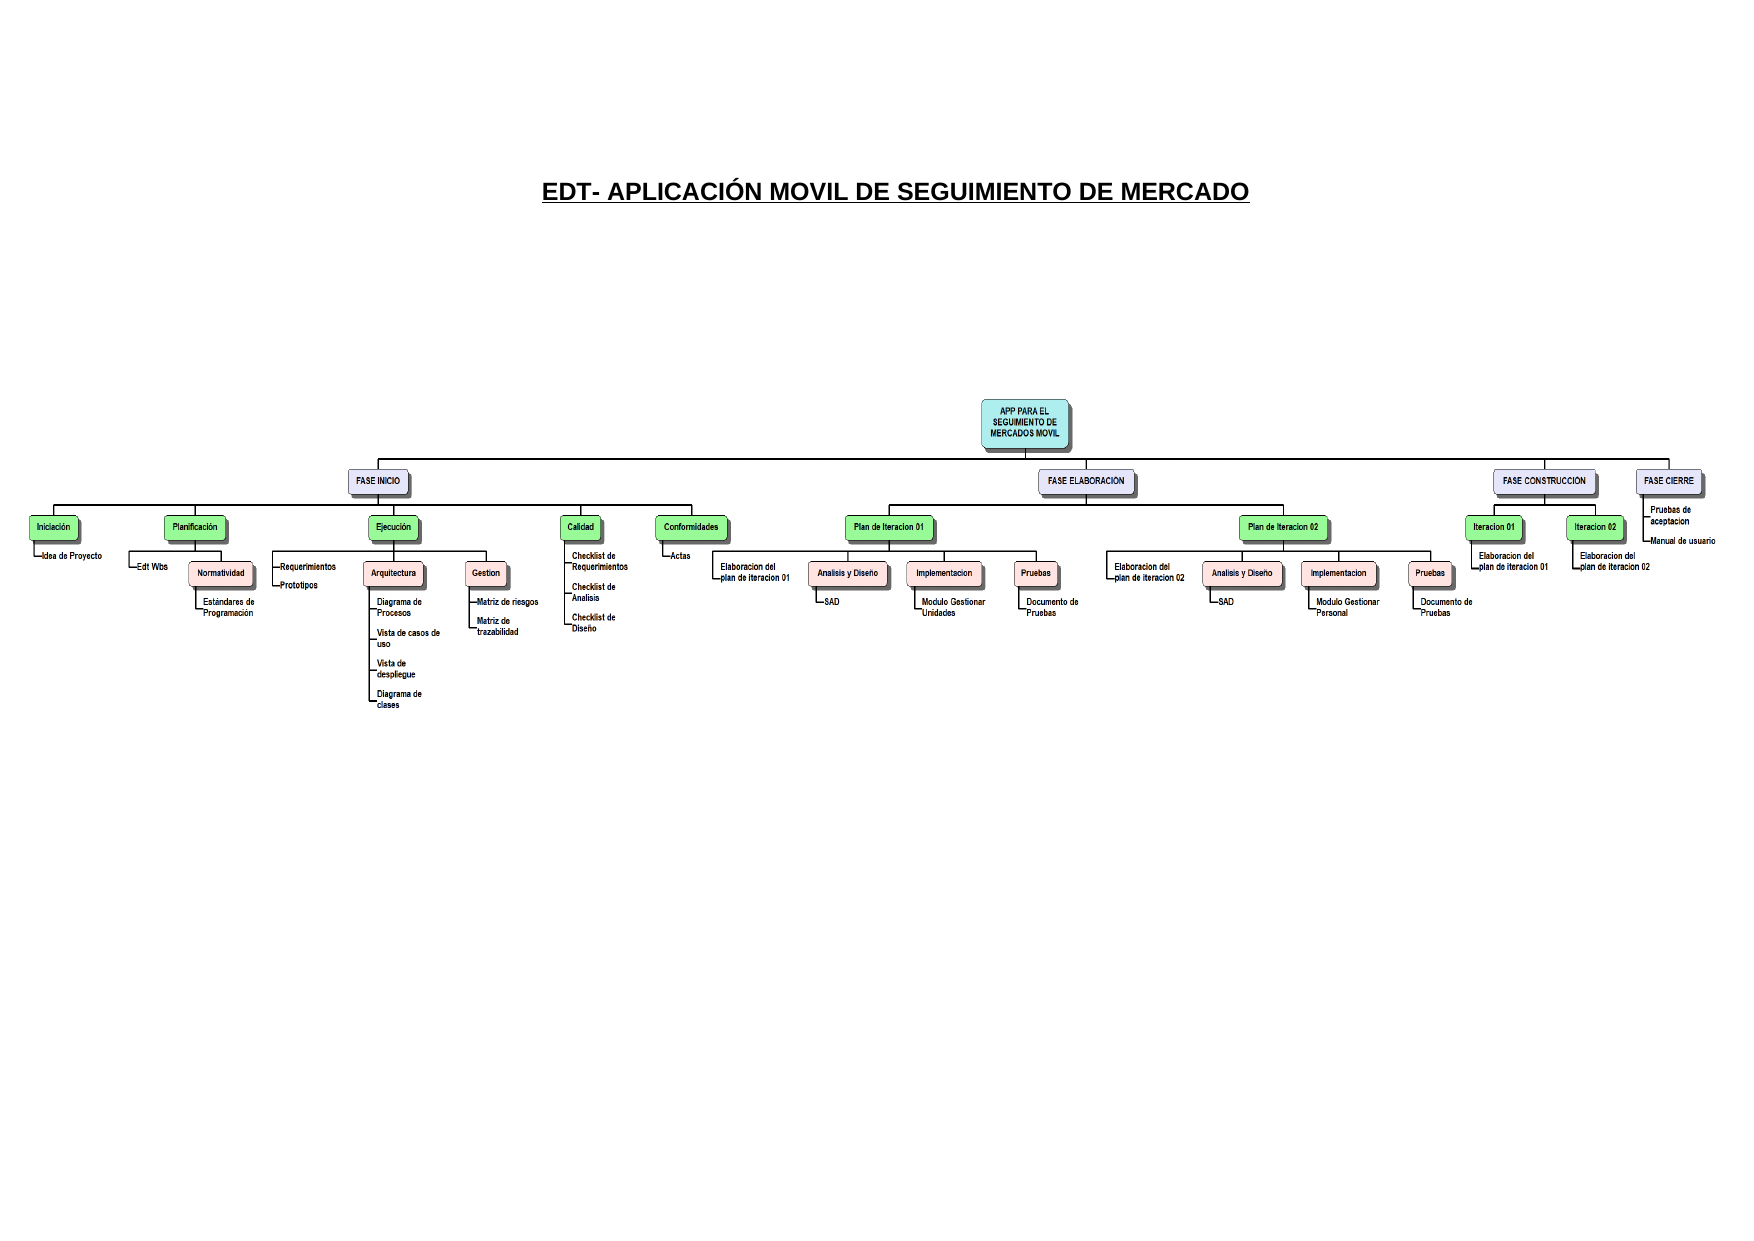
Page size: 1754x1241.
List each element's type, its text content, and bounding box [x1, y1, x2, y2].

picture [25, 394, 1729, 717]
text EDT- APLICACIÓN MOVIL DE SEGUIMIENTO DE MERCADO [185, 177, 1606, 206]
